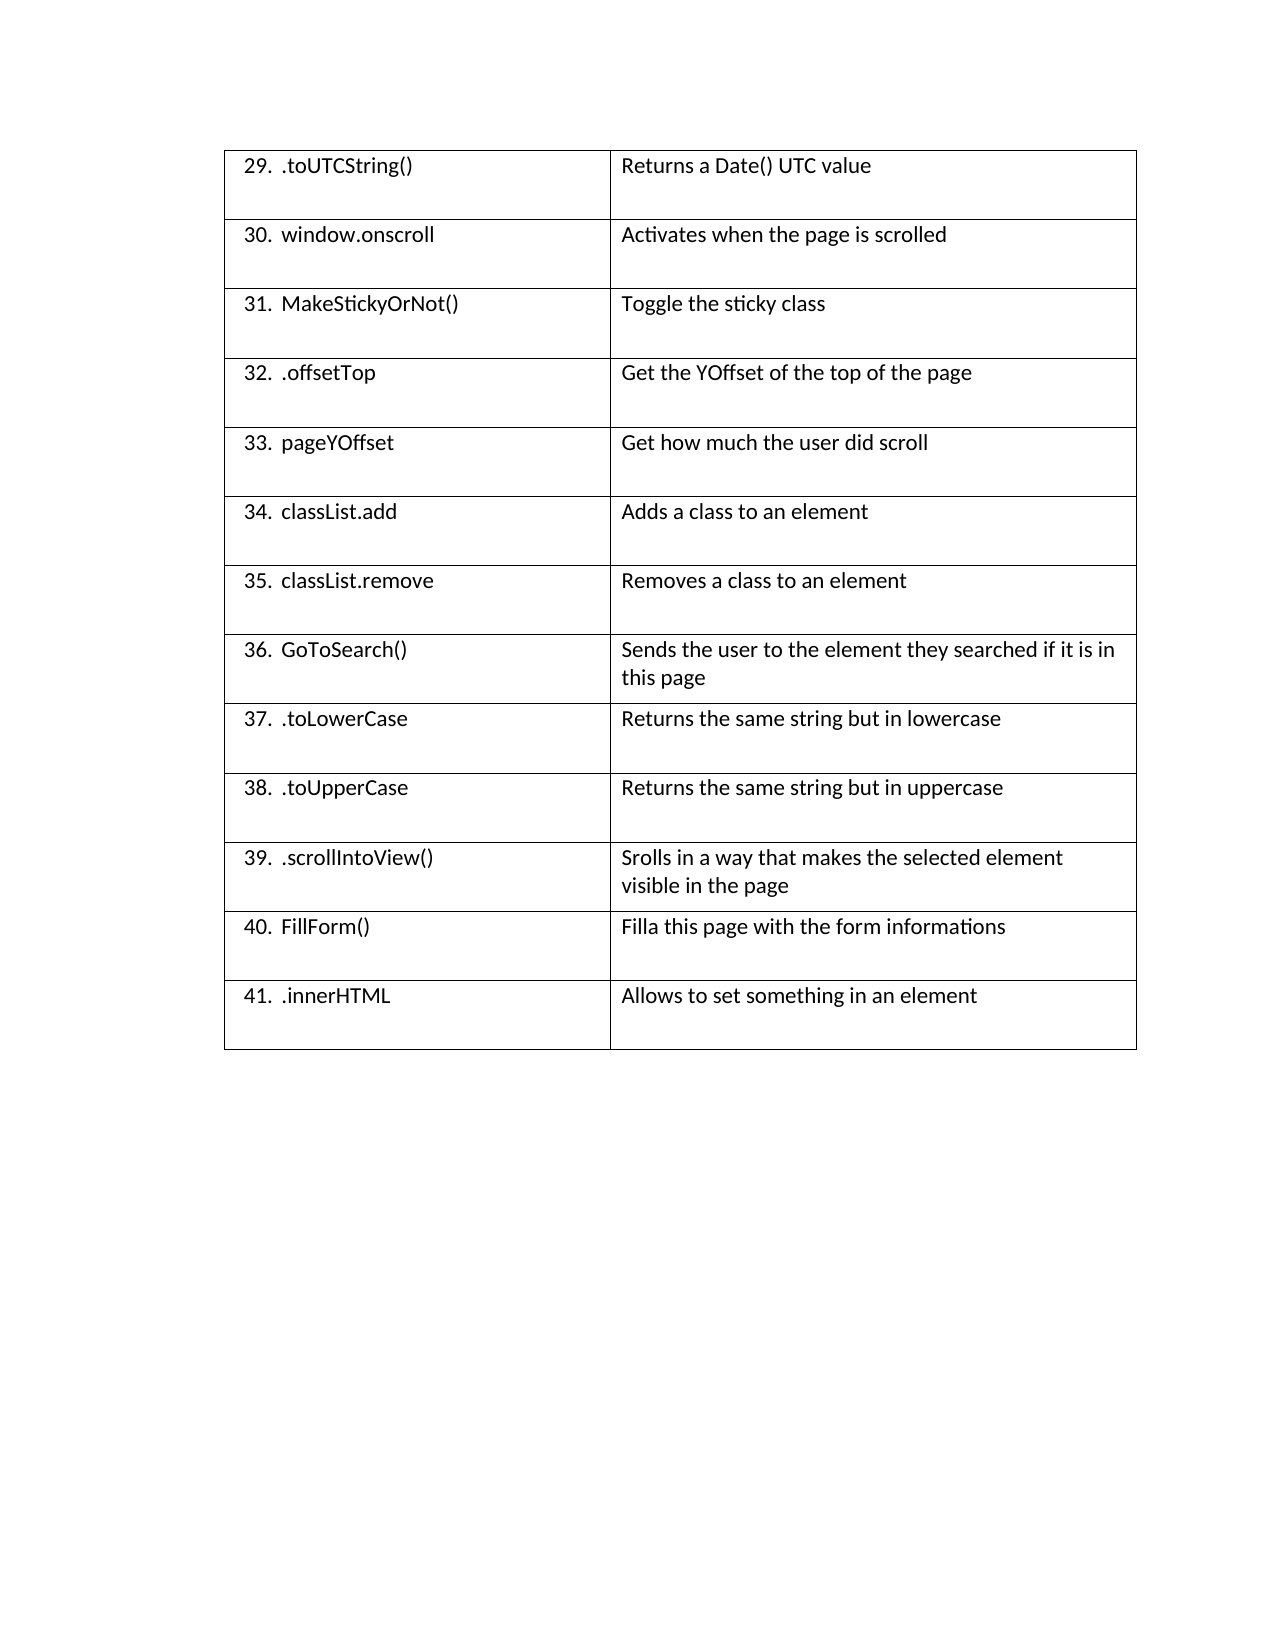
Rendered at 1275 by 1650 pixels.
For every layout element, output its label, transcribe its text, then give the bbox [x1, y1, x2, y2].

table_cell window.onscroll [225, 220, 610, 288]
table_cell Removes a class to an element [611, 566, 1136, 634]
table_cell Toggle the sticky class [611, 289, 1136, 357]
table_cell Activates when the page is scrolled [611, 220, 1136, 288]
table_cell Srolls in a way that makes the selected element visible in the page [611, 843, 1136, 911]
table_cell .scrollIntoView() [225, 843, 610, 911]
table_cell .innerHTML [225, 981, 610, 1049]
table_cell classList.add [225, 497, 610, 565]
table_cell GoToSearch() [225, 635, 610, 703]
table_cell .toUTCString() [225, 151, 610, 219]
table_cell Sends the user to the element they searched if it is in this page [611, 635, 1136, 703]
table_cell .offsetTop [225, 359, 610, 427]
table_cell pageYOffset [225, 428, 610, 496]
table_cell .toUpperCase [225, 774, 610, 842]
table_cell classList.remove [225, 566, 610, 634]
table_cell Allows to set something in an element [611, 981, 1136, 1049]
table_cell Filla this page with the form informations [611, 912, 1136, 980]
table_cell .toLowerCase [225, 704, 610, 772]
table_cell Returns a Date() UTC value [611, 151, 1136, 219]
table_cell Adds a class to an element [611, 497, 1136, 565]
table_cell Returns the same string but in uppercase [611, 774, 1136, 842]
table_cell Get how much the user did scroll [611, 428, 1136, 496]
table_cell Returns the same string but in lowercase [611, 704, 1136, 772]
table_cell FillForm() [225, 912, 610, 980]
table_cell Get the YOffset of the top of the page [611, 359, 1136, 427]
table_cell MakeStickyOrNot() [225, 289, 610, 357]
